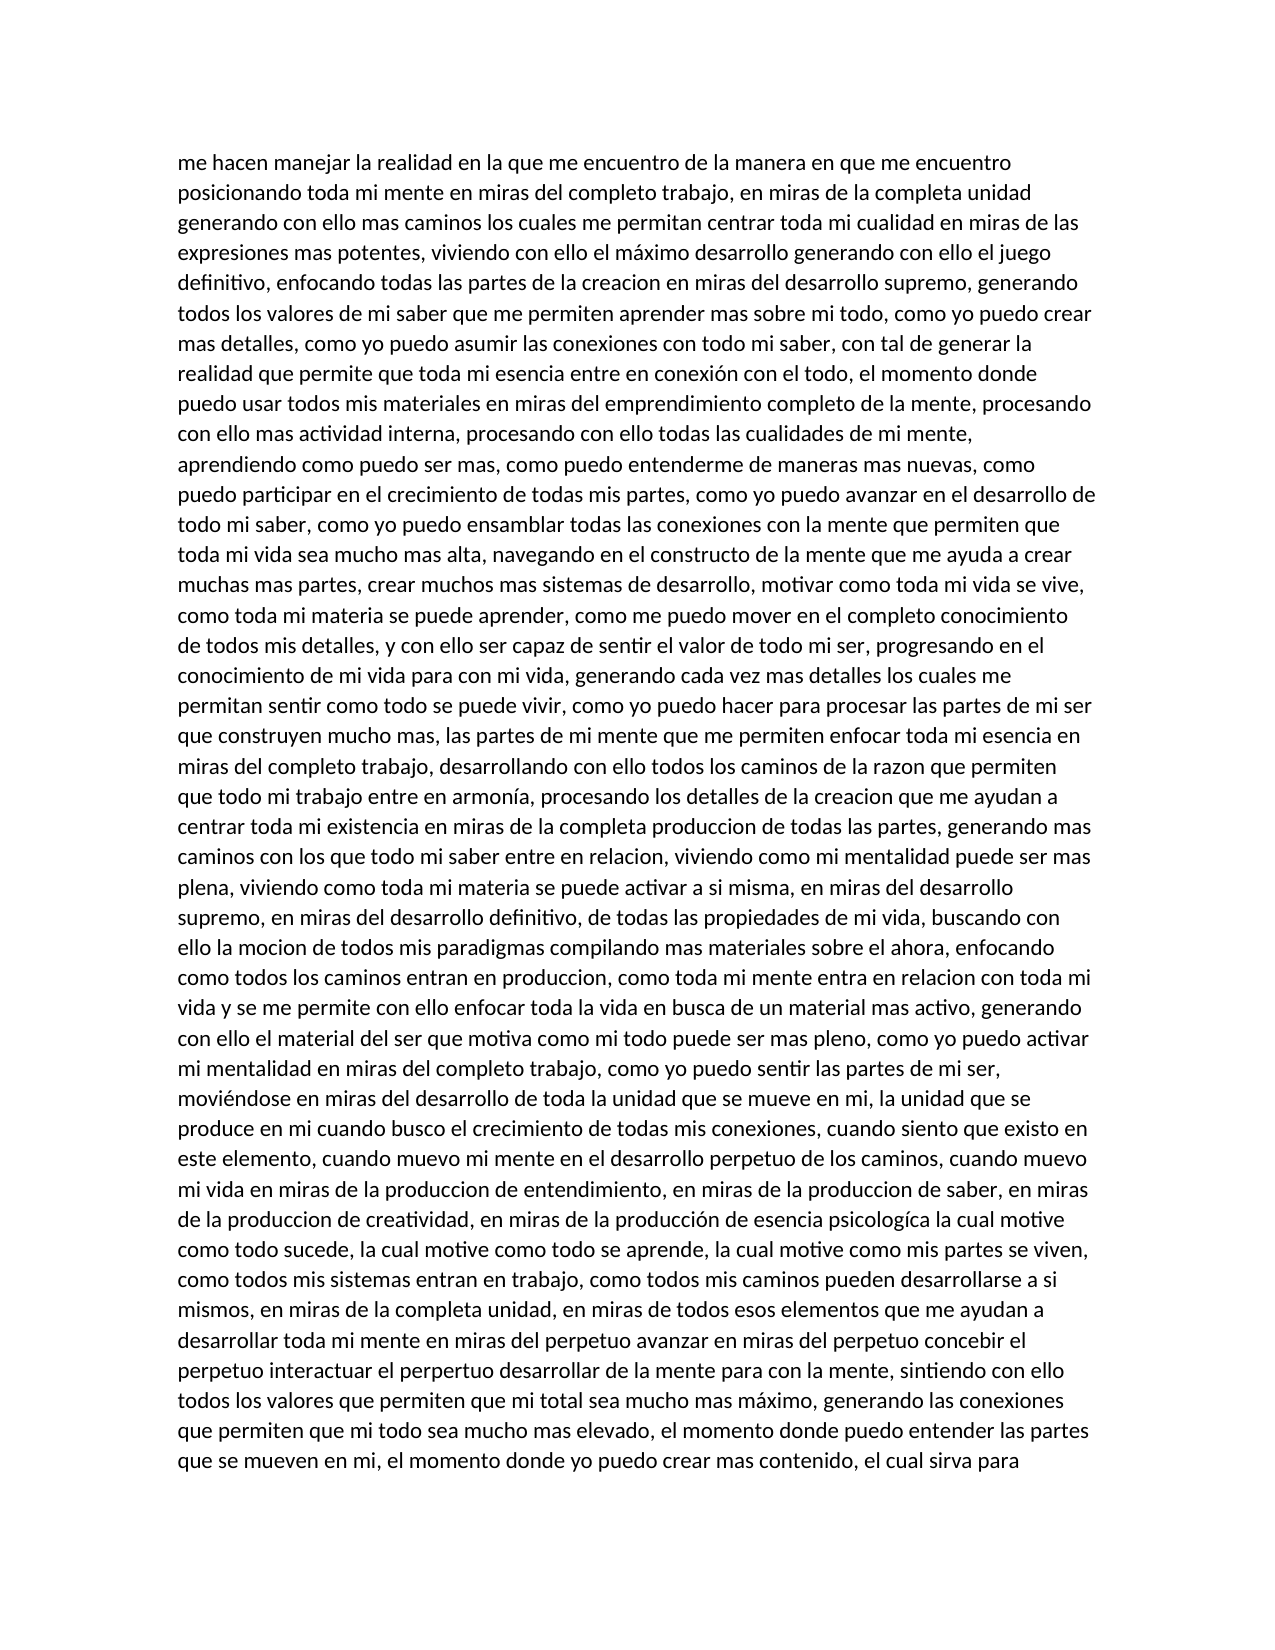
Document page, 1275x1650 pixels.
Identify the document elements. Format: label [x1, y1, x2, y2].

text [177, 148, 1098, 1474]
